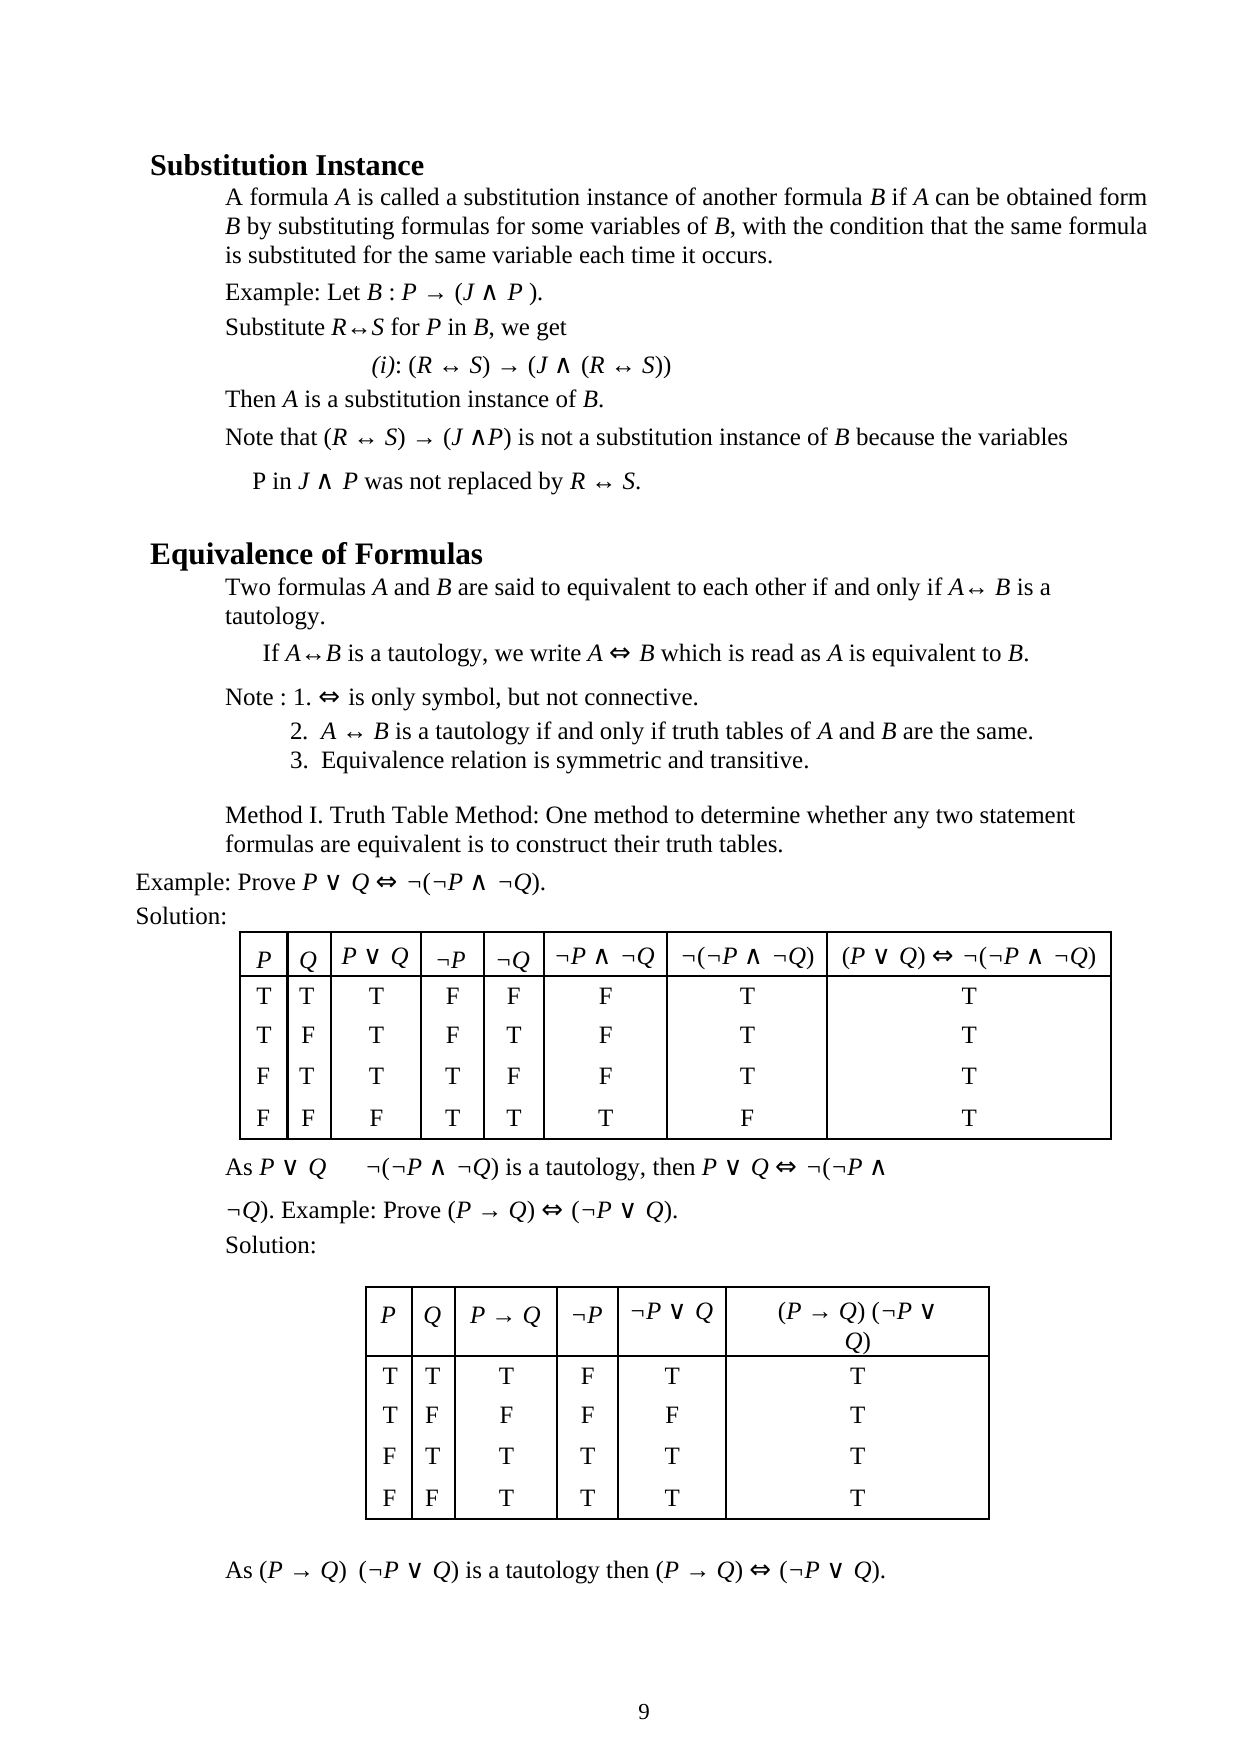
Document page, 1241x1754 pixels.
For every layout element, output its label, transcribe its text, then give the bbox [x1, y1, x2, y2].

table_header (P → Q) (¬P ∨ Q) [727, 1288, 988, 1354]
table_cell T [413, 1357, 454, 1394]
text A formula A is called a substitution instance of another formula B if A can be obtained form B by substituting formulas for some variables of B, with the condition that the same formula is substituted for the same variable each time it occurs. [225, 182, 1148, 268]
text As P ∨ Q ¬(¬P ∧ ¬Q) is a tautology, then P ∨ Q ⇔ ¬(¬P ∧ ¬Q). Example: Prove (P → Q) ⇔ (¬P ∨ Q). [225, 1138, 922, 1225]
table_cell T [558, 1436, 617, 1477]
text Substitute R↔S for P in B, we get [225, 312, 1198, 340]
table_cell T [619, 1477, 725, 1518]
list Equivalence relation is symmetric and transitive. [290, 745, 1198, 774]
text Example: Prove P ∨ Q ⇔ ¬(¬P ∧ ¬Q). Solution: [135, 866, 620, 929]
text Equivalence of Formulas [150, 536, 1198, 572]
table_cell F [413, 1395, 454, 1436]
text As (P → Q) (¬P ∨ Q) is a tautology then (P → Q) ⇔ (¬P ∨ Q). [225, 1554, 1198, 1584]
text Note : 1. ⇔ is only symbol, but not connective. [225, 681, 1198, 711]
table_cell T [619, 1357, 725, 1394]
table_cell F [558, 1395, 617, 1436]
table_cell T [456, 1357, 556, 1394]
table_cell T [727, 1395, 988, 1436]
text If A↔B is a tautology, we write A ⇔ B which is read as A is equivalent to B. [262, 637, 1198, 668]
table_header P → Q [456, 1288, 556, 1354]
table_header P [367, 1288, 411, 1354]
table_cell T [413, 1436, 454, 1477]
text Example: Let B : P → (J ∧ P ). [225, 277, 1198, 307]
text (i): (R ↔ S) → (J ∧ (R ↔ S)) [371, 349, 1198, 379]
text Two formulas A and B are said to equivalent to each other if and only if A↔ B is a tautology. [225, 572, 1053, 629]
table_header ¬P ∨ Q [619, 1288, 725, 1354]
text Note that (R ↔ S) → (J ∧P) is not a substitution instance of B because the variables P in J ∧ P was not replaced by R ↔ S. [225, 421, 1071, 495]
text Solution: [225, 1230, 1198, 1259]
table_cell F [558, 1357, 617, 1394]
table_cell T [619, 1436, 725, 1477]
list A ↔ B is a tautology if and only if truth tables of A and B are the same. [290, 716, 1198, 745]
table_cell F [413, 1477, 454, 1518]
table_cell T [727, 1477, 988, 1518]
table_cell T [558, 1477, 617, 1518]
table_cell T [727, 1357, 988, 1394]
table_cell F [367, 1477, 411, 1518]
table_header Q [413, 1288, 454, 1354]
table_cell F [619, 1395, 725, 1436]
table_cell T [456, 1477, 556, 1518]
text Method I. Truth Table Method: One method to determine whether any two statement formulas are equivalent is to construct their truth tables. [225, 800, 1078, 858]
table_cell T [456, 1436, 556, 1477]
table_cell T [367, 1395, 411, 1436]
table_cell F [456, 1395, 556, 1436]
table_cell T [367, 1357, 411, 1394]
table_cell F [367, 1436, 411, 1477]
table_cell T [727, 1436, 988, 1477]
table_header ¬P [558, 1288, 617, 1354]
text Substitution Instance [150, 148, 1198, 182]
text Then A is a substitution instance of B. [225, 384, 1198, 413]
